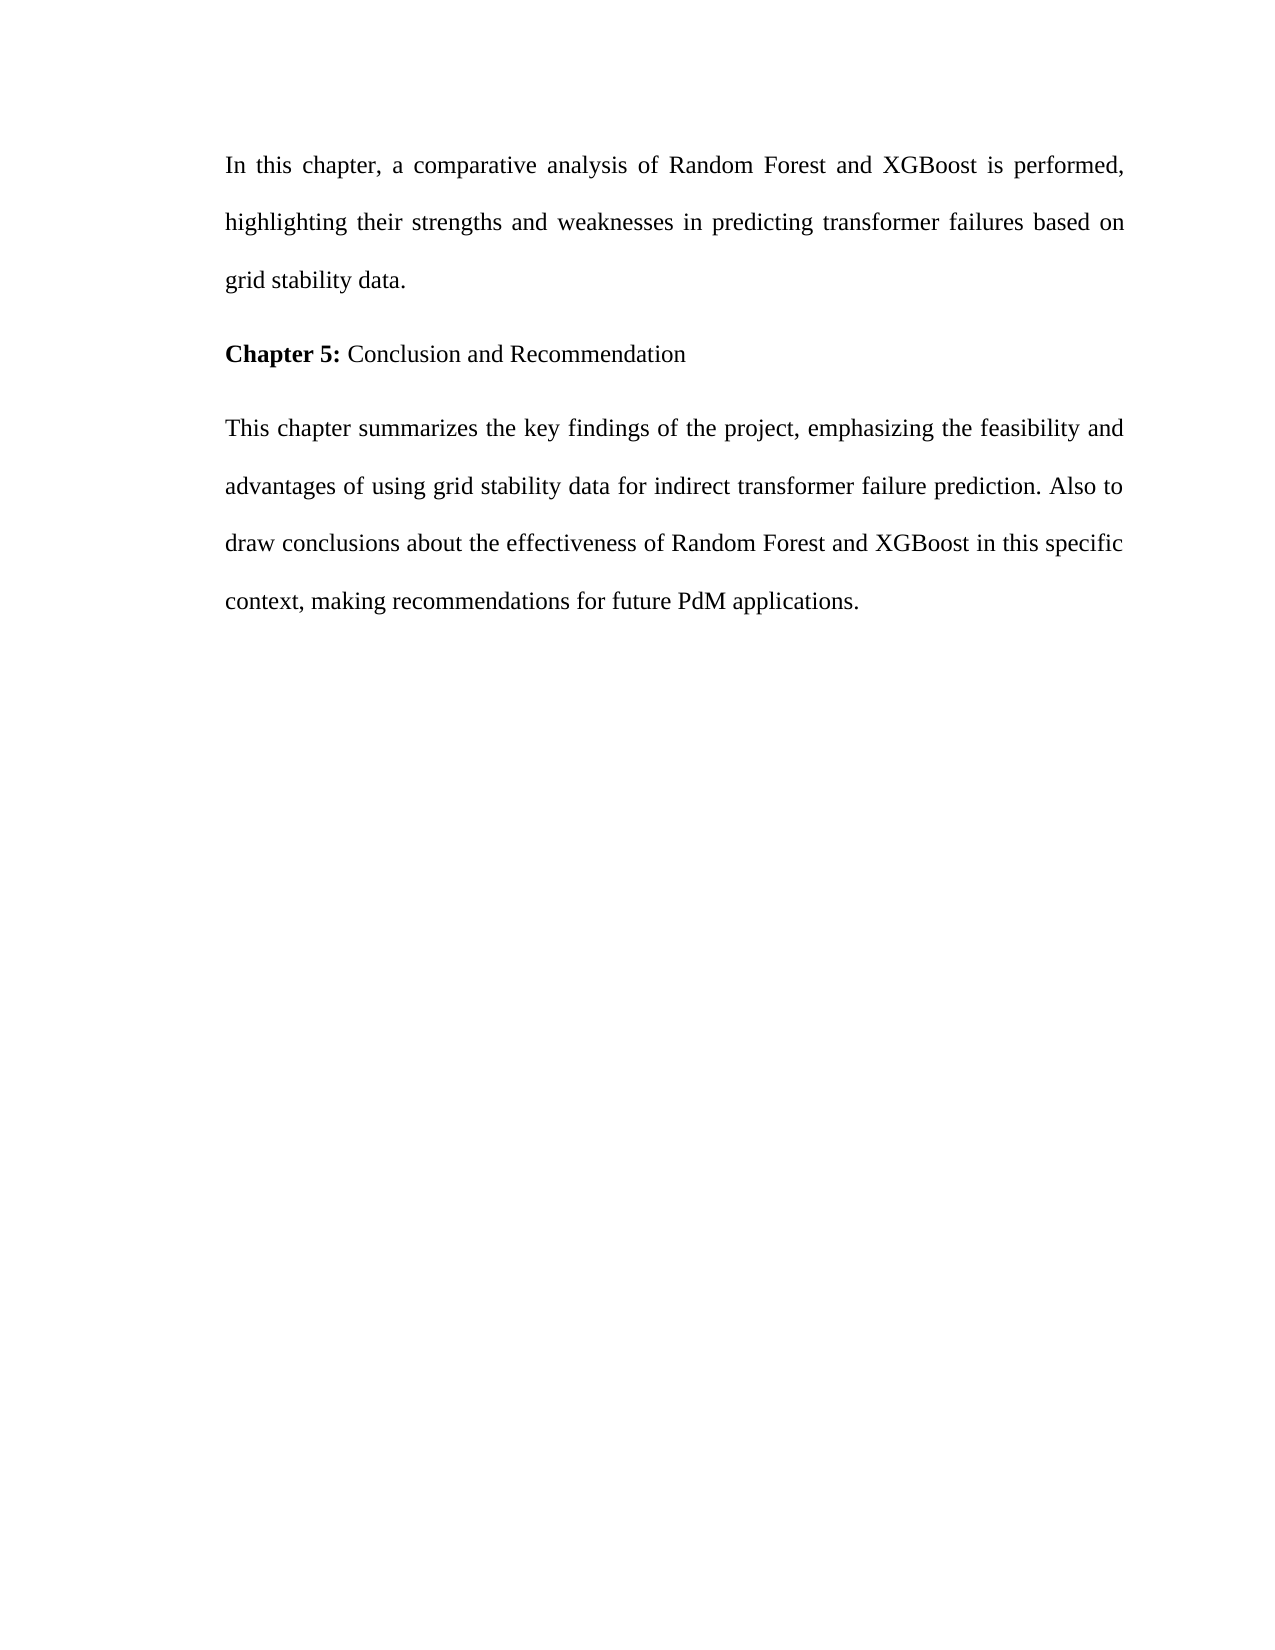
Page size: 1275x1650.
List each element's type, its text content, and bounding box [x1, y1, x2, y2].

text In this chapter, a comparative analysis of Random Forest and XGBoost is performed, highlighting their strengths and weaknesses in predicting transformer failures based on grid stability data. [225, 150, 1125, 294]
text This chapter summarizes the key findings of the project, emphasizing the feasibility and advantages of using grid stability data for indirect transformer failure prediction. Also to draw conclusions about the effectiveness of Random Forest and XGBoost in this specific context, making recommendations for future PdM applications. [225, 413, 1125, 614]
text Chapter 5: Conclusion and Recommendation [225, 339, 1125, 368]
